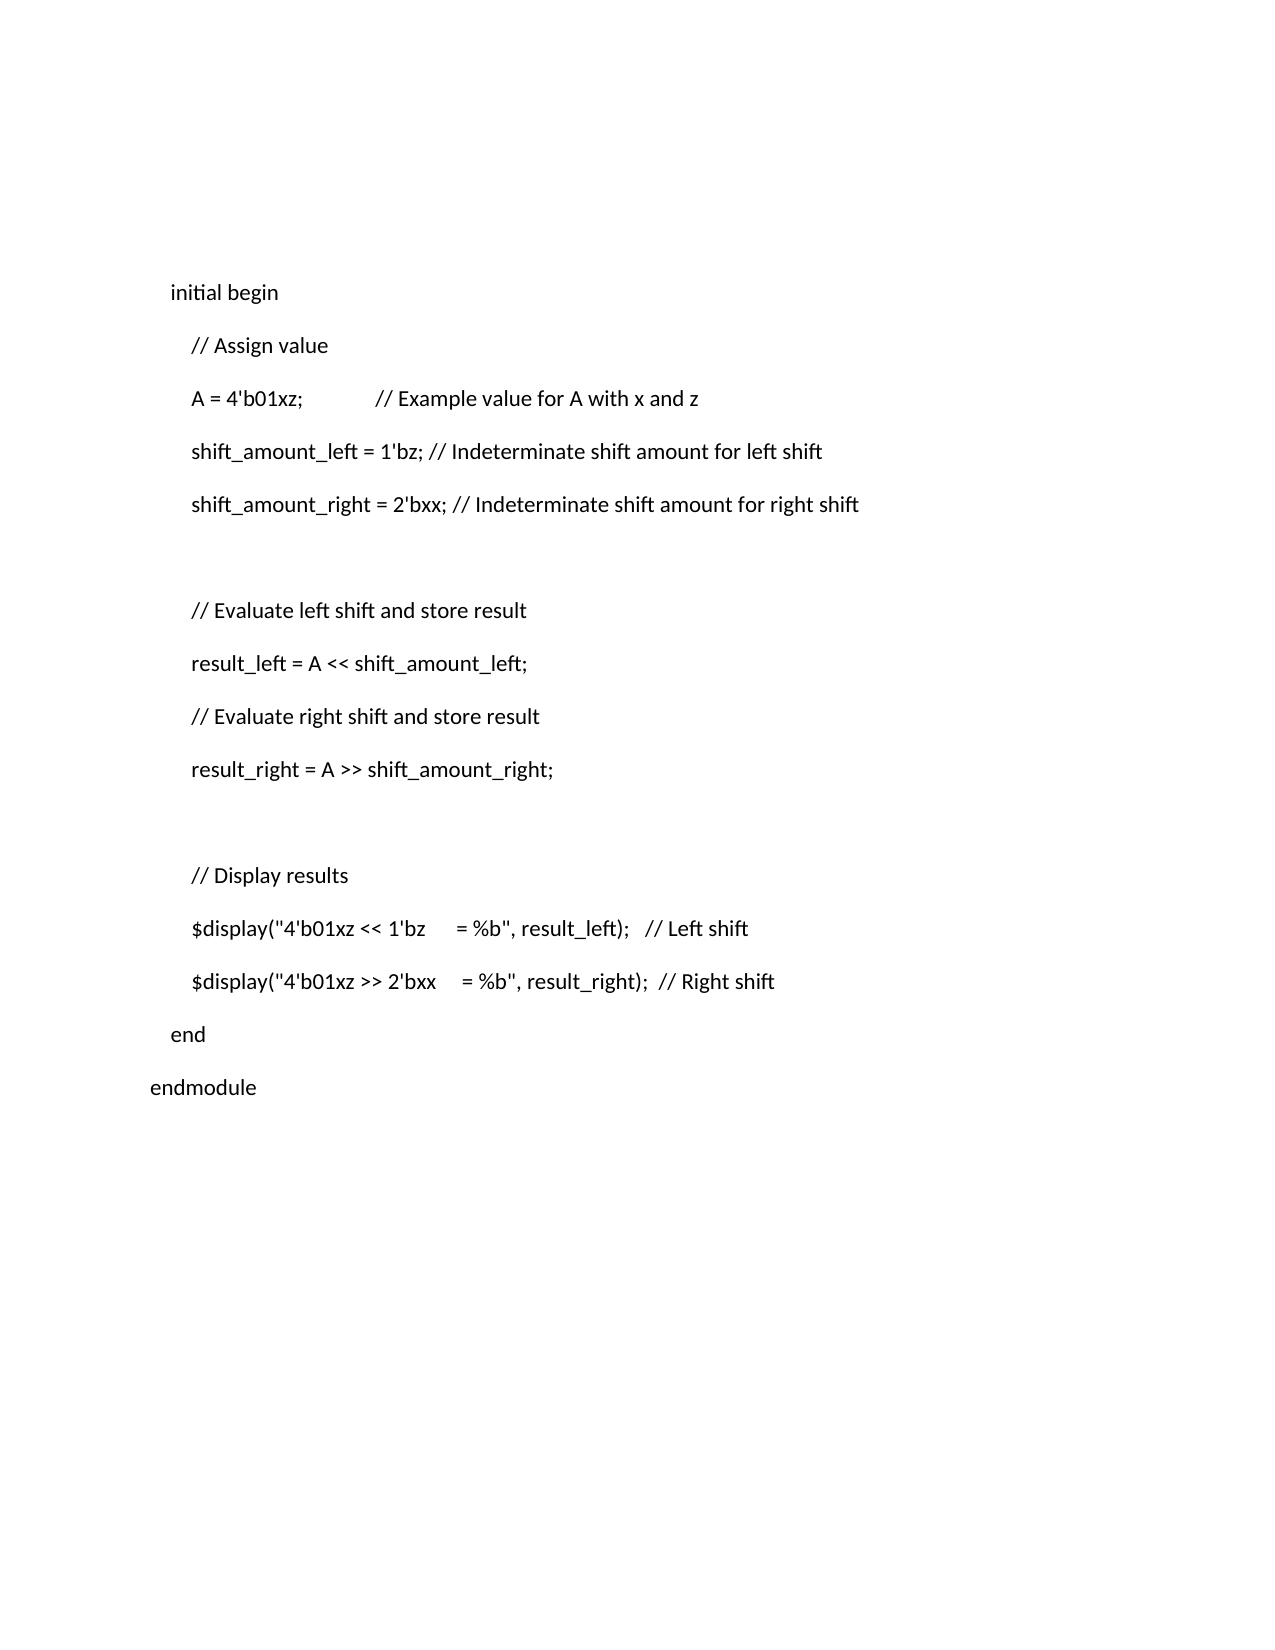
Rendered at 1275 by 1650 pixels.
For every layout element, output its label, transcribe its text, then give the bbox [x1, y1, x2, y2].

text end [150, 1020, 1125, 1048]
text // Assign value [150, 331, 1125, 359]
text A = 4'b01xz; // Example value for A with x and z [150, 384, 1125, 412]
text shift_amount_right = 2'bxx; // Indeterminate shift amount for right shift [150, 490, 1125, 518]
text // Evaluate left shift and store result [150, 596, 1125, 624]
text $display("4'b01xz << 1'bz = %b", result_left); // Left shift [150, 914, 1125, 942]
text initial begin [150, 278, 1125, 306]
text // Evaluate right shift and store result [150, 702, 1125, 730]
text endmodule [150, 1073, 1125, 1101]
text shift_amount_left = 1'bz; // Indeterminate shift amount for left shift [150, 437, 1125, 465]
text $display("4'b01xz >> 2'bxx = %b", result_right); // Right shift [150, 967, 1125, 995]
text result_left = A << shift_amount_left; [150, 649, 1125, 677]
text // Display results [150, 861, 1125, 889]
text result_right = A >> shift_amount_right; [150, 755, 1125, 783]
